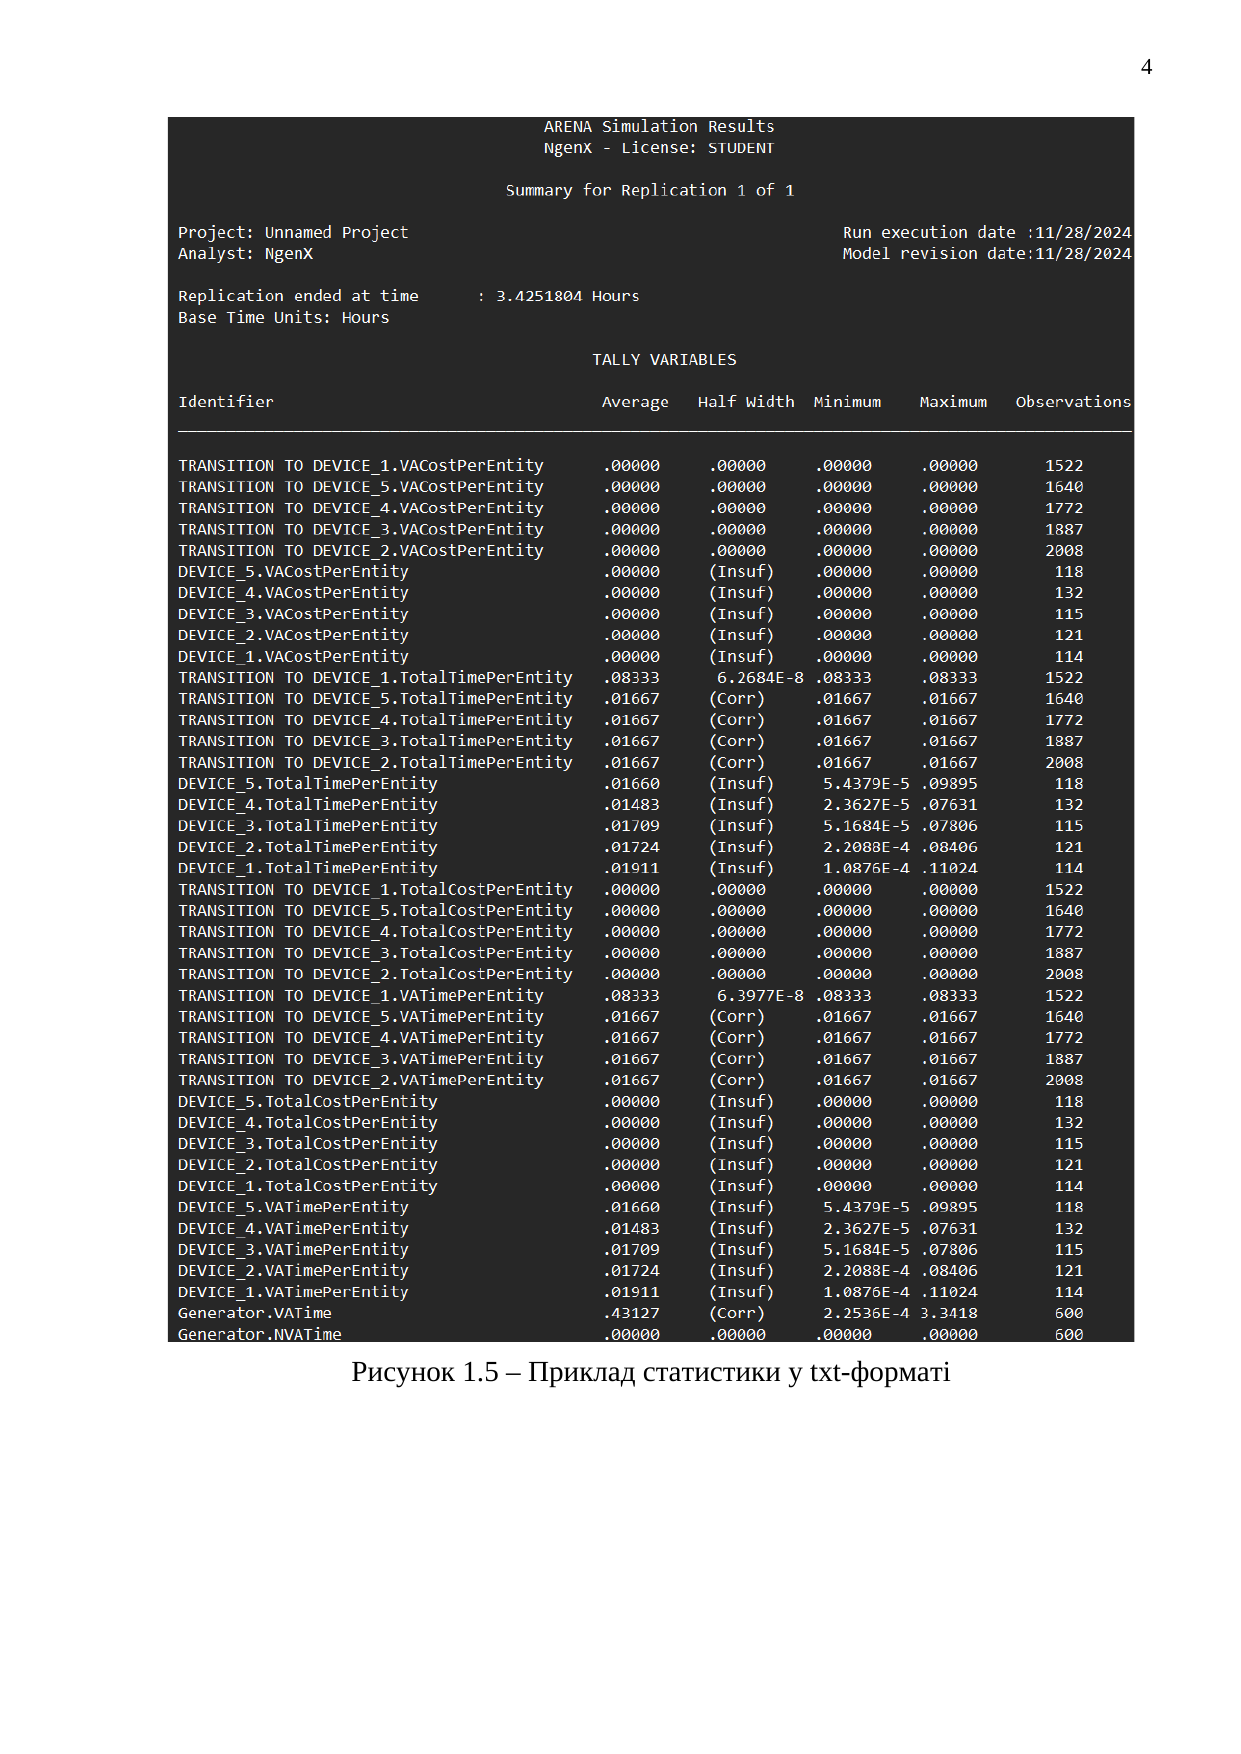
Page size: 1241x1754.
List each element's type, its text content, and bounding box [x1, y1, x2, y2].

picture [167, 117, 1135, 1342]
text Рисунок 1.5 – Приклад статистики у txt-форматі [150, 1354, 1152, 1388]
